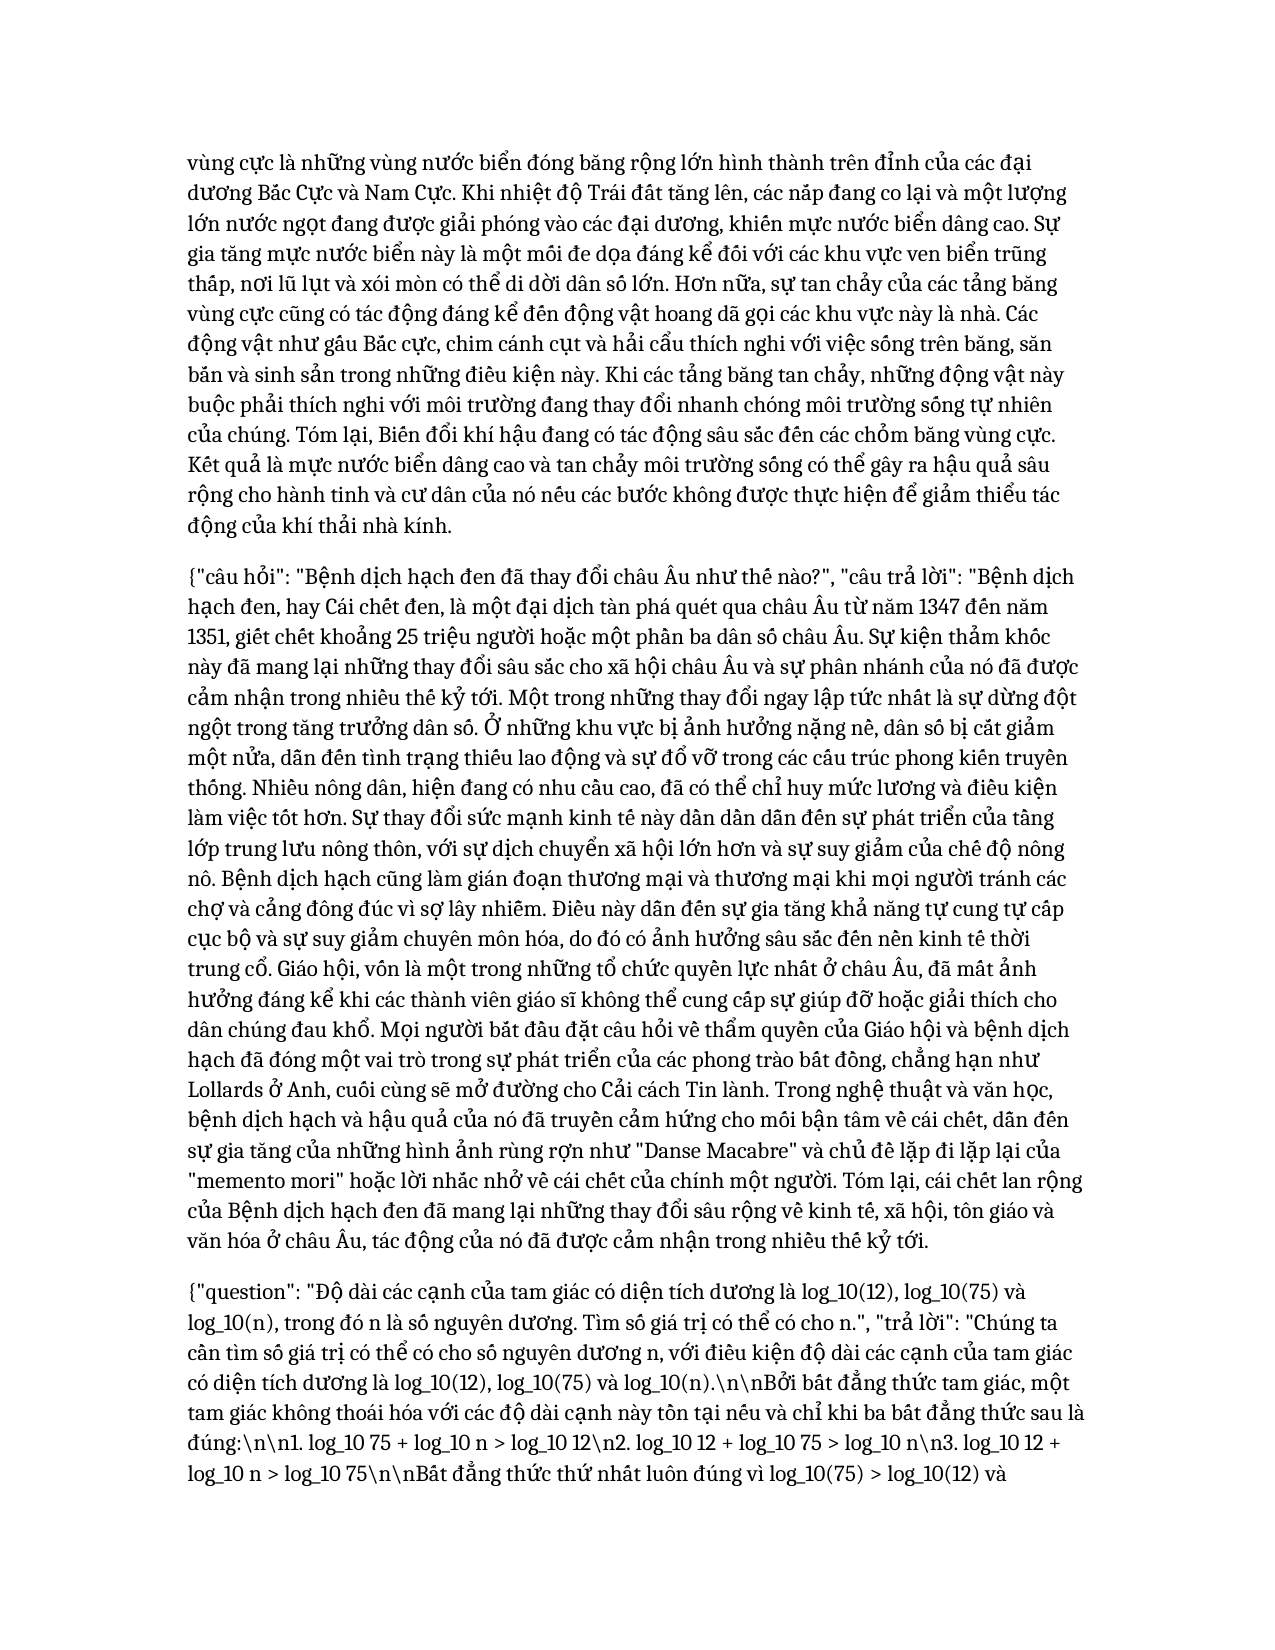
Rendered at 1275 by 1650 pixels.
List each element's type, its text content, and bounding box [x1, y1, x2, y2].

text {"câu hỏi": "Bệnh dịch hạch đen đã thay đổi châu Âu như thế nào?", "câu trả lời": "Bệnh dịch hạch đen, hay Cái chết đen, là một đại dịch tàn phá quét qua châu Âu từ năm 1347 đến năm 1351, giết chết khoảng 25 triệu người hoặc một phần ba dân số châu Âu. Sự kiện thảm khốc này đã mang lại những thay đổi sâu sắc cho xã hội châu Âu và sự phân nhánh của nó đã được cảm nhận trong nhiều thế kỷ tới. Một trong những thay đổi ngay lập tức nhất là sự dừng đột ngột trong tăng trưởng dân số. Ở những khu vực bị ảnh hưởng nặng nề, dân số bị cắt giảm một nửa, dẫn đến tình trạng thiếu lao động và sự đổ vỡ trong các cấu trúc phong kiến truyền thống. Nhiều nông dân, hiện đang có nhu cầu cao, đã có thể chỉ huy mức lương và điều kiện làm việc tốt hơn. Sự thay đổi sức mạnh kinh tế này dần dần dẫn đến sự phát triển của tầng lớp trung lưu nông thôn, với sự dịch chuyển xã hội lớn hơn và sự suy giảm của chế độ nông nô. Bệnh dịch hạch cũng làm gián đoạn thương mại và thương mại khi mọi người tránh các chợ và cảng đông đúc vì sợ lây nhiễm. Điều này dẫn đến sự gia tăng khả năng tự cung tự cấp cục bộ và sự suy giảm chuyên môn hóa, do đó có ảnh hưởng sâu sắc đến nền kinh tế thời trung cổ. Giáo hội, vốn là một trong những tổ chức quyền lực nhất ở châu Âu, đã mất ảnh hưởng đáng kể khi các thành viên giáo sĩ không thể cung cấp sự giúp đỡ hoặc giải thích cho dân chúng đau khổ. Mọi người bắt đầu đặt câu hỏi về thẩm quyền của Giáo hội và bệnh dịch hạch đã đóng một vai trò trong sự phát triển của các phong trào bất đồng, chẳng hạn như Lollards ở Anh, cuối cùng sẽ mở đường cho Cải cách Tin lành. Trong nghệ thuật và văn học, bệnh dịch hạch và hậu quả của nó đã truyền cảm hứng cho mối bận tâm về cái chết, dẫn đến sự gia tăng của những hình ảnh rùng rợn như "Danse Macabre" và chủ đề lặp đi lặp lại của "memento mori" hoặc lời nhắc nhở về cái chết của chính một người. Tóm lại, cái chết lan rộng của Bệnh dịch hạch đen đã mang lại những thay đổi sâu rộng về kinh tế, xã hội, tôn giáo và văn hóa ở châu Âu, tác động của nó đã được cảm nhận trong nhiều thế kỷ tới. [187, 563, 1087, 1254]
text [187, 150, 1087, 539]
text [187, 1279, 1087, 1487]
